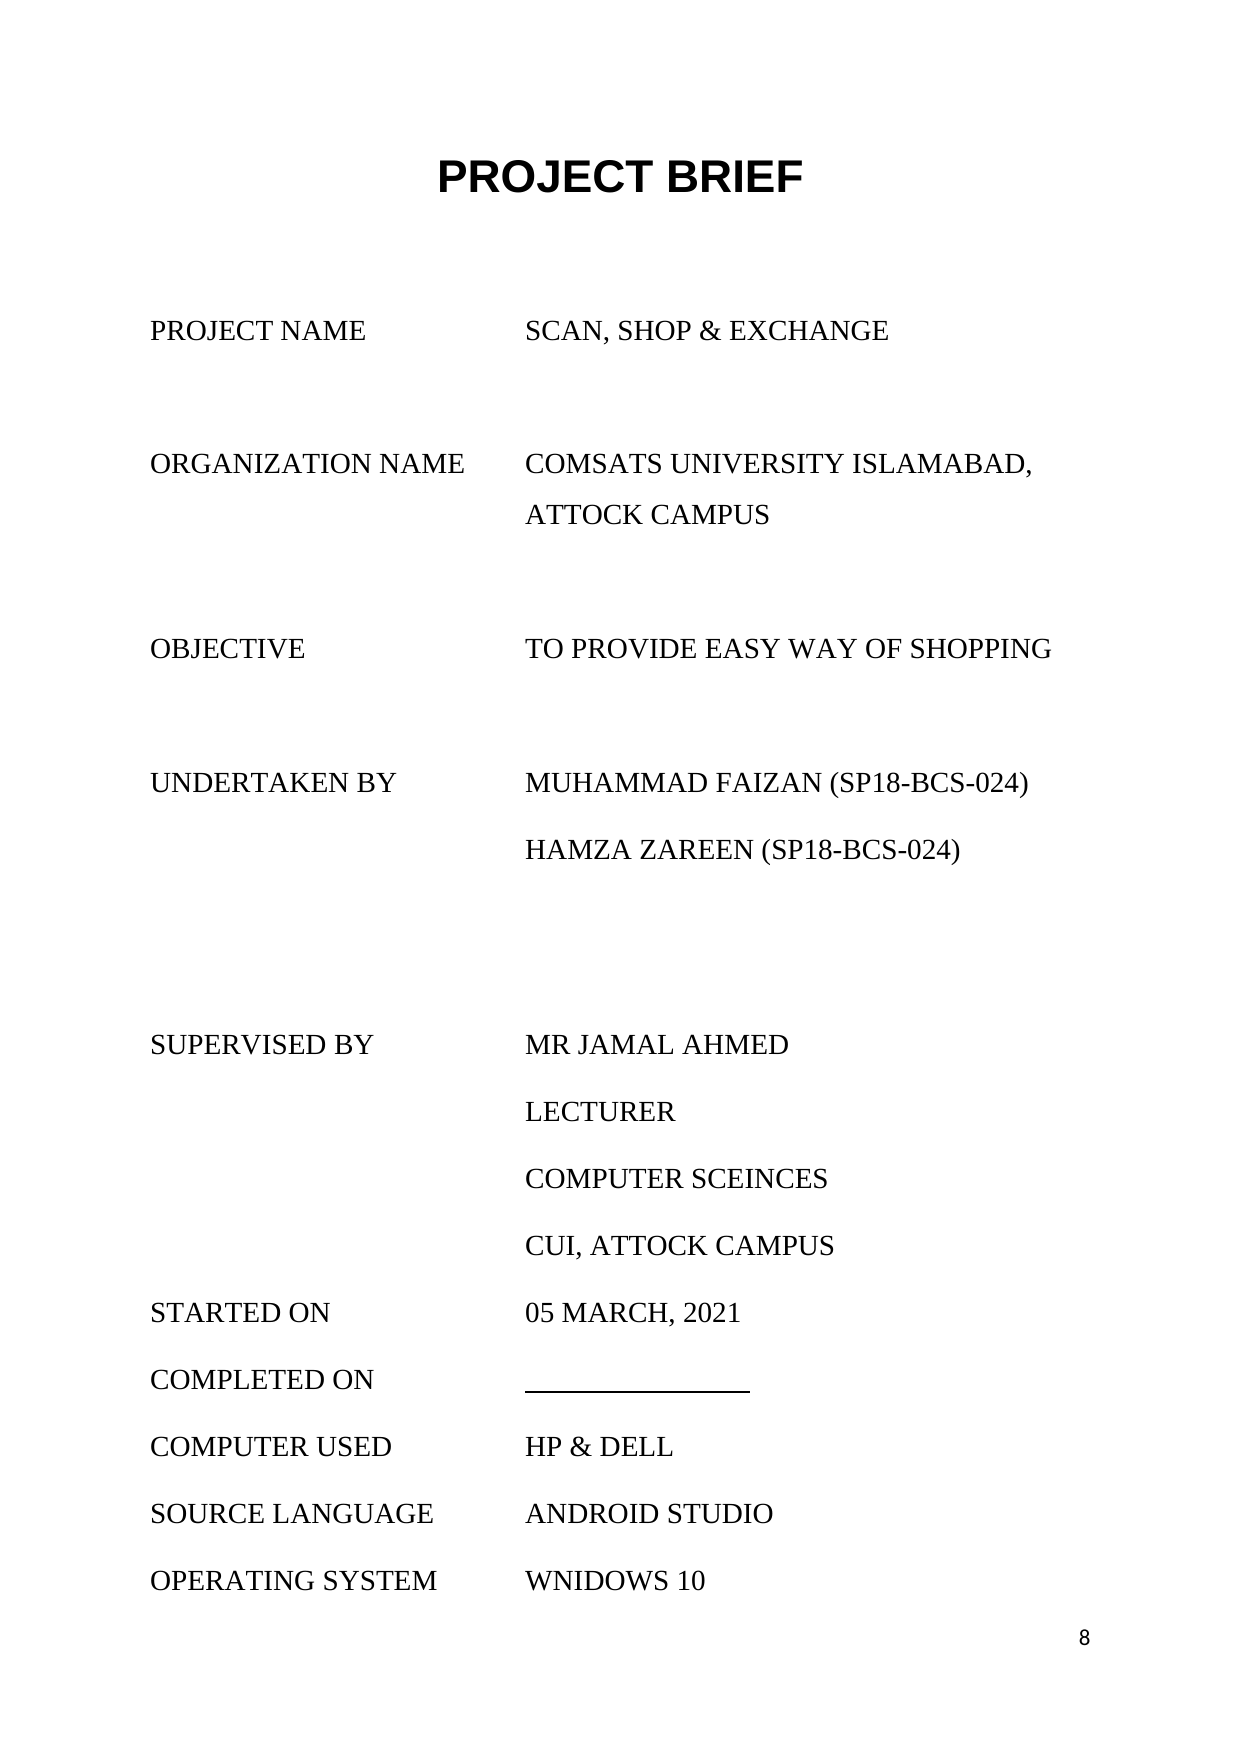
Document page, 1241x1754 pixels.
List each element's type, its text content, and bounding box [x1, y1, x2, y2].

text SOURCE LANGUAGE ANDROID STUDIO [150, 1496, 1090, 1530]
text PROJECT NAME SCAN, SHOP & EXCHANGE [150, 313, 1090, 346]
text Started On 05 MARCH, 2021 [150, 1295, 1090, 1329]
text ORGANIZATION NAME COMSATS UNIVERSITY ISLAMABAD, ATTOCK CAMPUS [150, 447, 1090, 531]
text OBJECTIVE TO PROVIDE EASY WAY OF SHOPPING [150, 631, 1090, 664]
text HAMZA ZAREEN (SP18-BCS-024) [150, 832, 1090, 865]
text LECTURER [150, 1094, 1090, 1128]
text COMPUTER SCEINCES [150, 1161, 1090, 1195]
text PROJECT BRIEF [150, 150, 1090, 203]
text COMPUTER USED HP & DELL [150, 1429, 1090, 1463]
text SUPERVISED BY MR JAMAL AHMED [150, 1027, 1090, 1061]
text CUI, ATTOCK CAMPUS [150, 1228, 1090, 1262]
text Completed On [150, 1362, 1090, 1396]
text UNDERTAKEN BY MUHAMMAD FAIZAN (SP18-BCS-024) [150, 765, 1090, 798]
text OPERATING SYSTEM WNIDOWS 10 [150, 1563, 1090, 1597]
